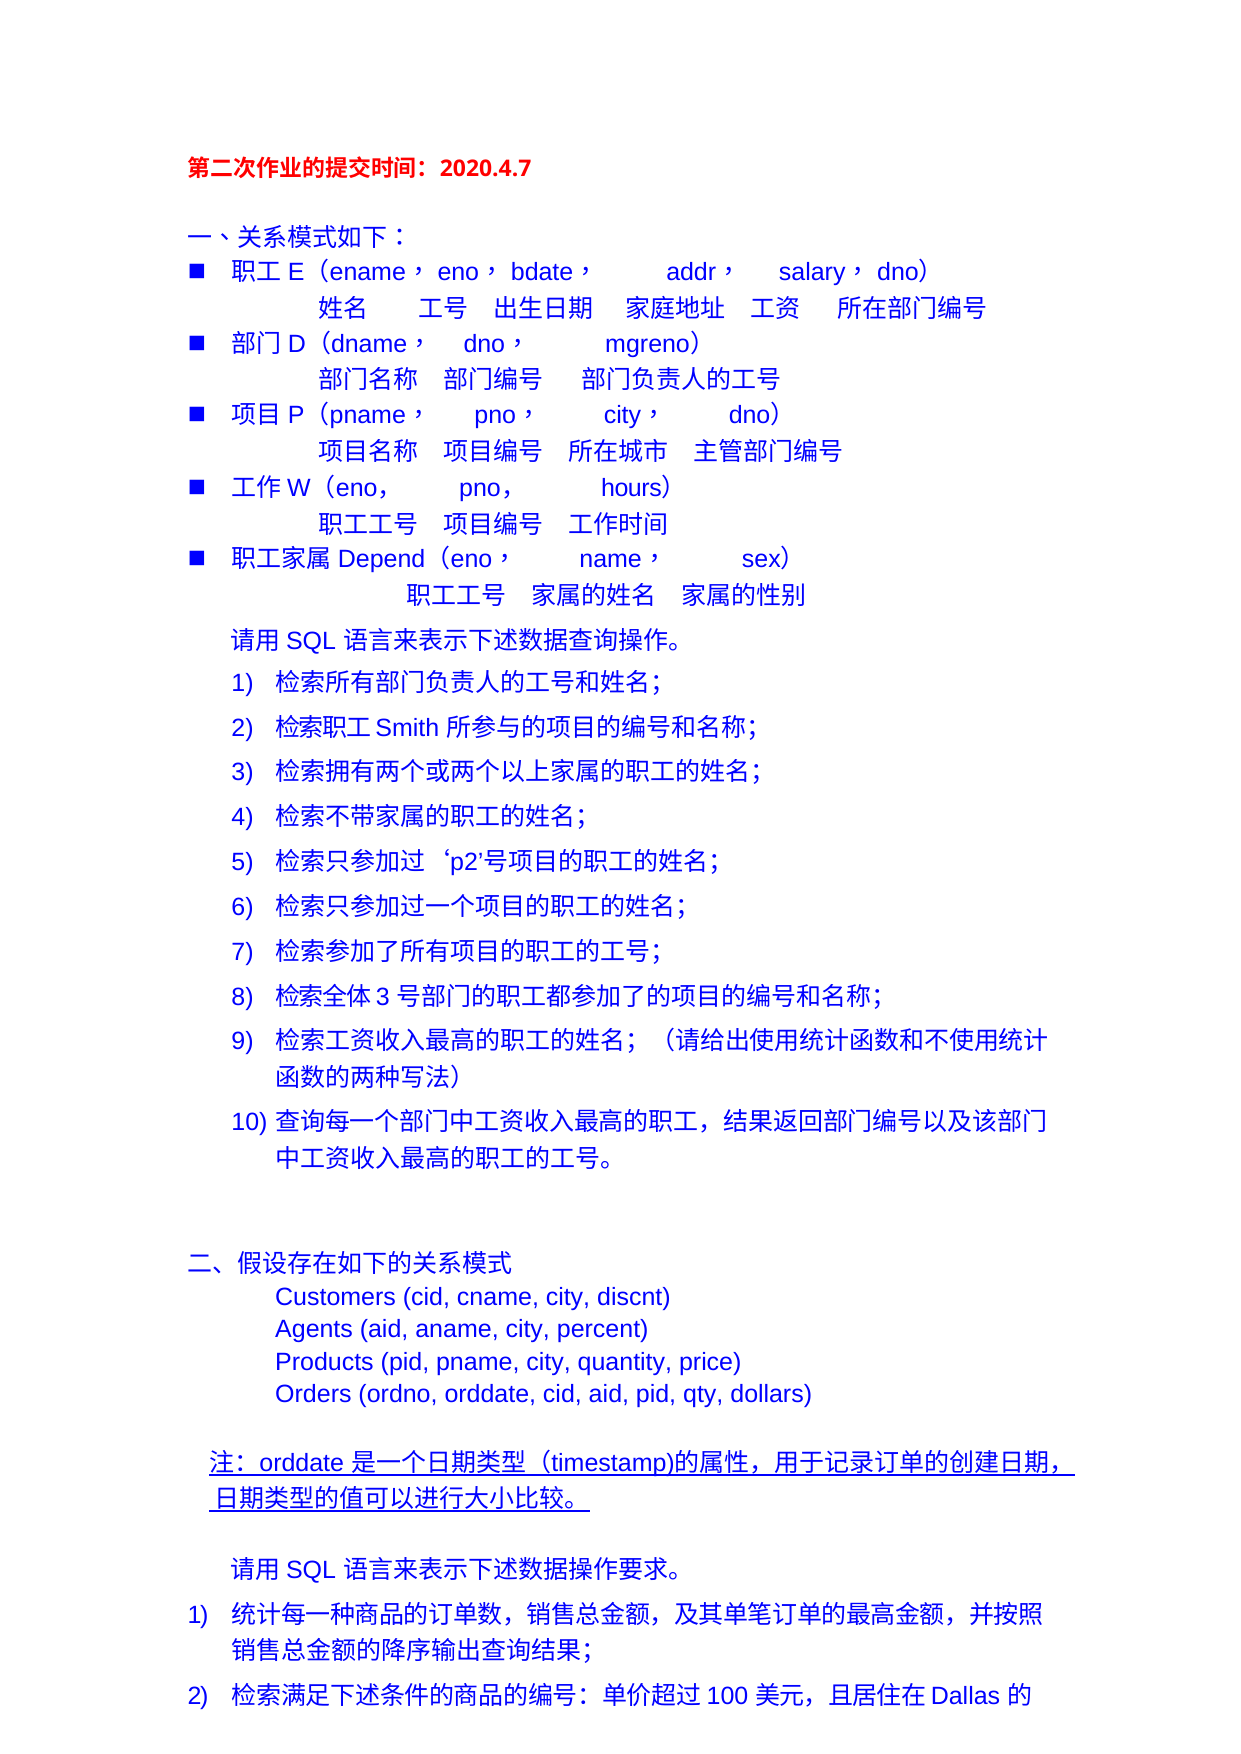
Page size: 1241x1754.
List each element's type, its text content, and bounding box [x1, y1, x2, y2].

text 请用 SQL 语言来表示下述数据操作要求。 [230, 1549, 1078, 1586]
list 工作 W（eno， pno， hours） 职工工号 项目编号 工作时间 [187, 468, 688, 540]
text 第二次作业的提交时间：2020.4.7 [187, 150, 1078, 184]
list 检索不带家属的职工的姓名； [231, 797, 1078, 833]
list 统计每一种商品的订单数，销售总金额，及其单笔订单的最高金额，并按照销售总金额的降序输出查询结果； [187, 1594, 1053, 1667]
list 查询每一个部门中工资收入最高的职工，结果返回部门编号以及该部门中工资收入最高的职工的工号。 [231, 1102, 1050, 1174]
list 检索只参加过一个项目的职工的姓名； [231, 886, 1078, 923]
text 一、关系模式如下： [187, 219, 1078, 254]
text Orders (ordno, orddate, cid, aid, pid, qty, dollars) [275, 1379, 1078, 1408]
list 职工家属 Depend（eno， name， sex） [187, 541, 1078, 575]
text 姓名 工号 出生日期 家庭地址 工资 所在部门编号 [319, 289, 1078, 325]
text 项目名称 项目编号 所在城市 主管部门编号 [319, 431, 1078, 467]
text Customers (cid, cname, city, discnt) Agents (aid, aname, city, percent) Products (pid, pname, city, quantity, price) [275, 1282, 743, 1376]
list 检索职工 Smith 所参与的项目的编号和名称； [231, 707, 1078, 743]
list 检索参加了所有项目的职工的工号； [231, 931, 1078, 967]
list 检索只参加过‘p2’号项目的职工的姓名； [231, 841, 1078, 878]
list 部门 D（dname， dno， mgreno） [187, 325, 1078, 359]
list 检索工资收入最高的职工的姓名；（请给出使用统计函数和不使用统计函数的两种写法） [231, 1021, 1053, 1093]
list 项目 P（pname， pno， city， dno） [187, 397, 1078, 431]
text 注：orddate 是一个日期类型（timestamp)的属性，用于记录订单的创建日期， 日期类型的值可以进行大小比较。 [209, 1443, 1074, 1474]
text 部门名称 部门编号 部门负责人的工号 [319, 360, 1078, 396]
list 检索所有部门负责人的工号和姓名； [231, 666, 1078, 698]
text 注：orddate 是一个日期类型（timestamp)的属性，用于记录订单的创建日期， 日期类型的值可以进行大小比较。 [209, 1476, 1074, 1515]
text 二、假设存在如下的关系模式 [187, 1244, 1078, 1280]
list 检索拥有两个或两个以上家属的职工的姓名； [231, 752, 1078, 788]
list 检索满足下述条件的商品的编号：单价超过 100 美元，且居住在 Dallas 的 [187, 1675, 1078, 1712]
list 职工 E（ename， eno， bdate， addr， salary， dno） [187, 254, 1078, 288]
list 检索全体 3 号部门的职工都参加了的项目的编号和名称； [231, 976, 1078, 1012]
text 职工工号 家属的姓名 家属的性别请用 SQL 语言来表示下述数据查询操作。 [230, 575, 806, 657]
